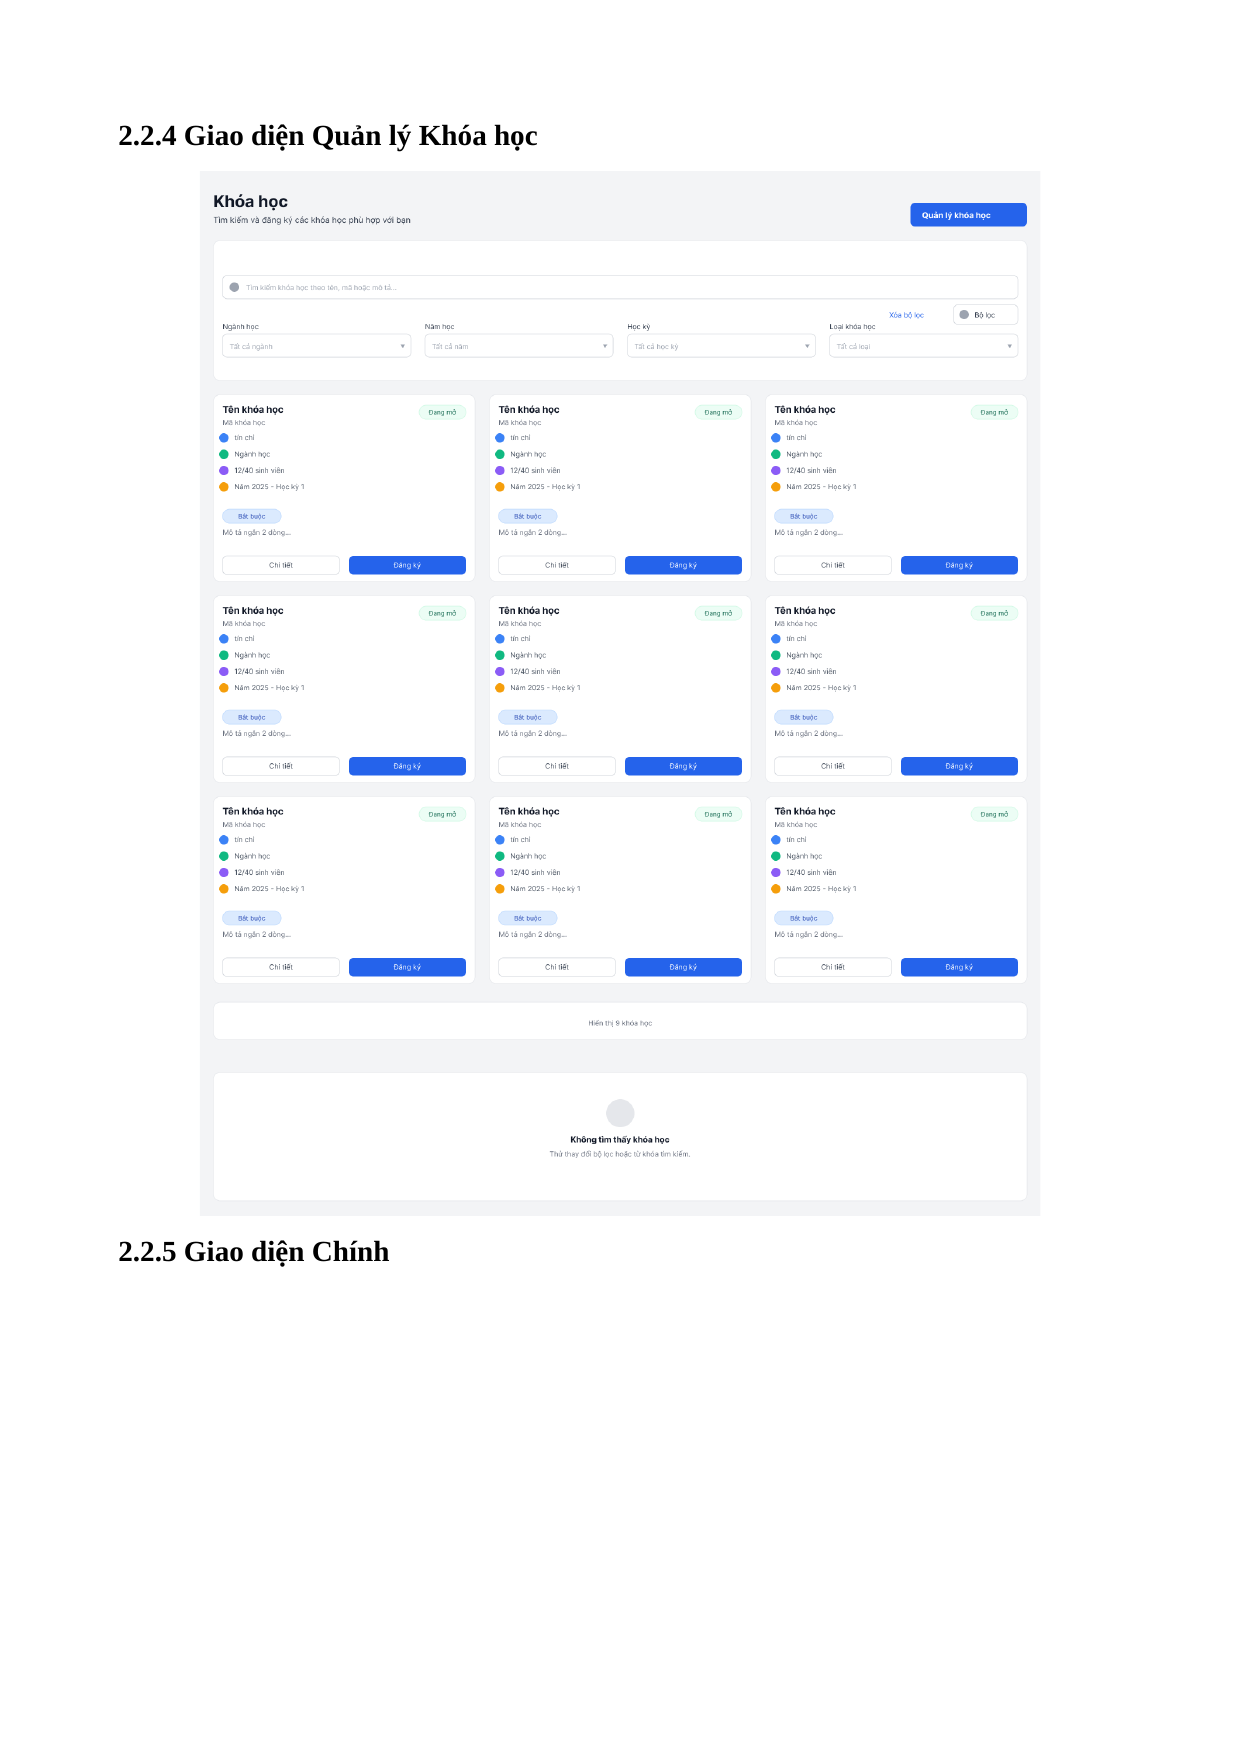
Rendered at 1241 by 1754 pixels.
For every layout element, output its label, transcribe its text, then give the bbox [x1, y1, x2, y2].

text 2.2.4 Giao diện Quản lý Khóa học [118, 118, 1122, 152]
picture [199, 171, 1041, 1216]
text 2.2.5 Giao diện Chính [118, 1234, 1122, 1268]
